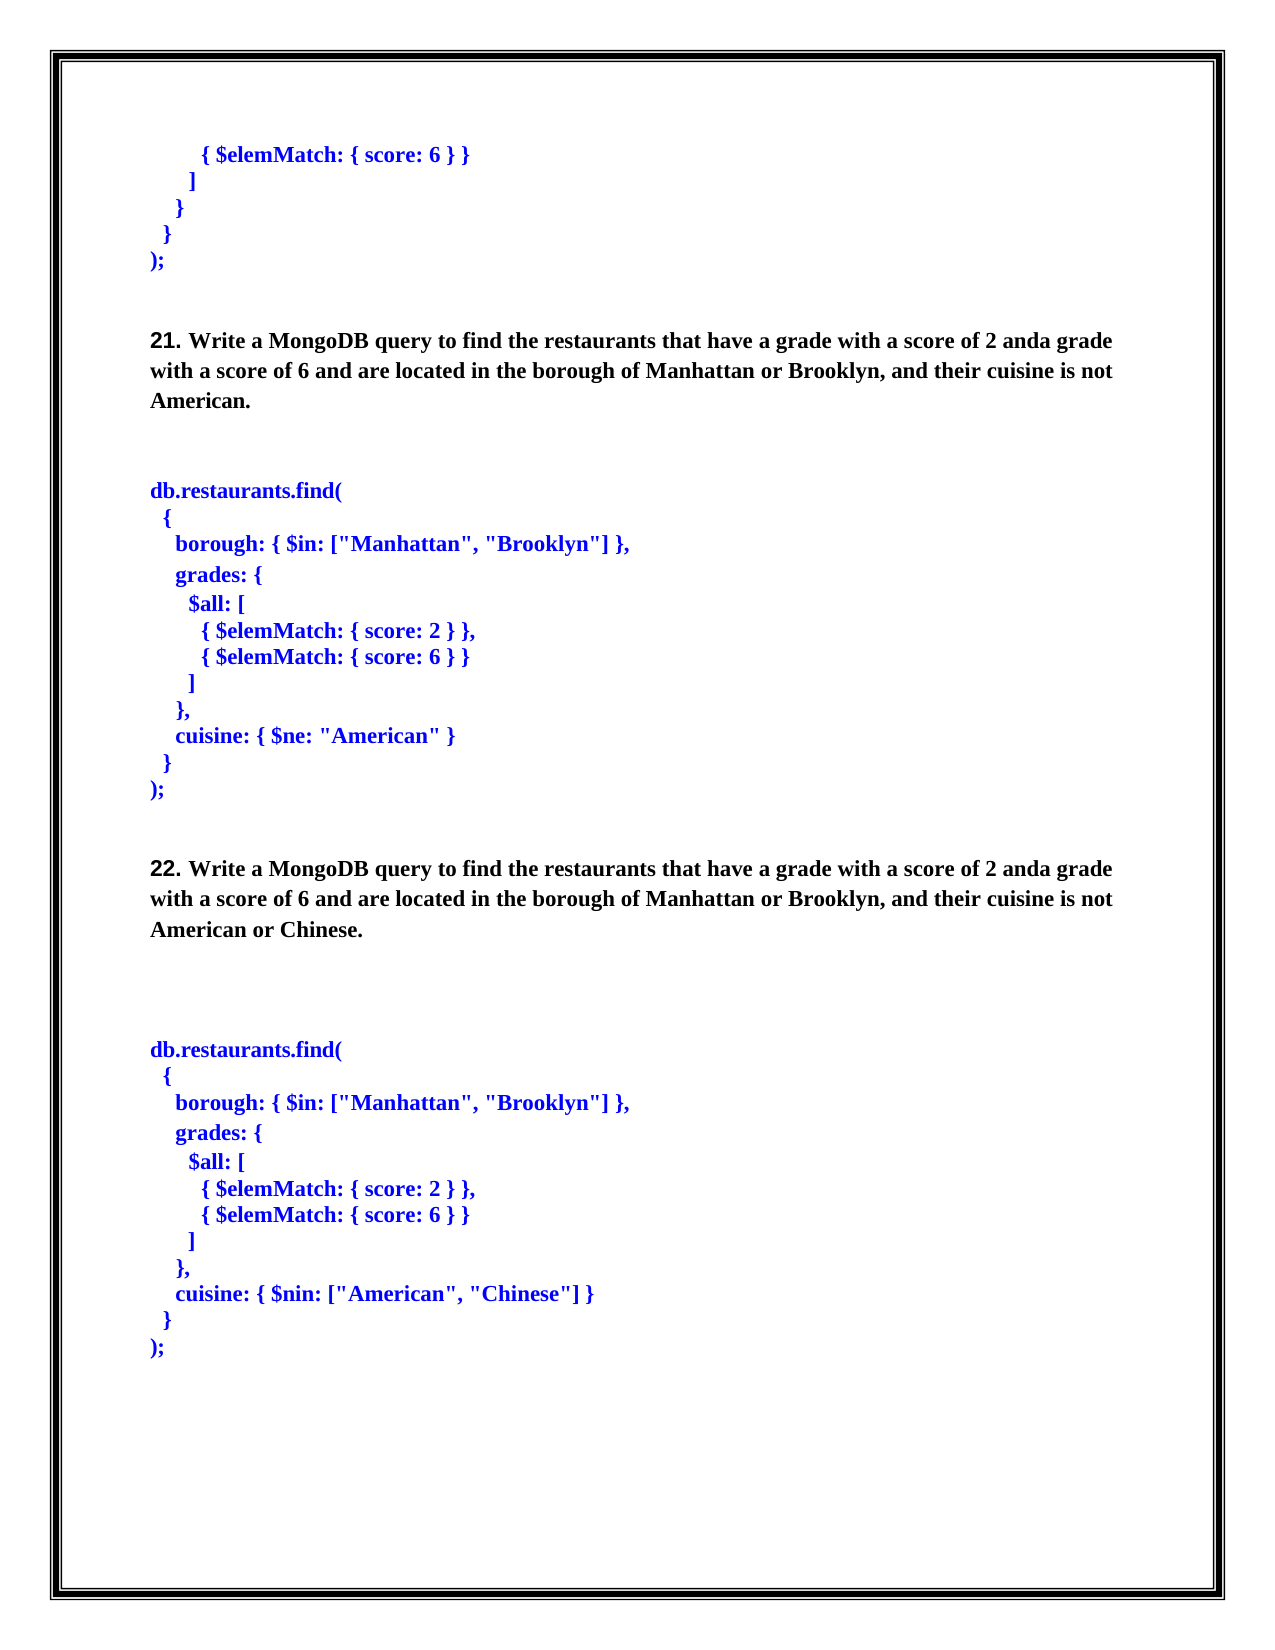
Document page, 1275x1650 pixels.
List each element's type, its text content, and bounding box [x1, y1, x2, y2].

text db.restaurants.find( [150, 1036, 1146, 1062]
text ); [150, 1333, 1146, 1359]
text ] [139, 670, 196, 696]
text { $elemMatch: { score: 2 } }, [201, 617, 1146, 644]
text borough: { $in: ["Manhattan", "Brooklyn"] }, grades: { [175, 531, 696, 587]
text ); [150, 247, 1146, 273]
text { $elemMatch: { score: 6 } } [201, 142, 1146, 168]
text cuisine: { $ne: "American" } [175, 722, 1146, 749]
text ] [139, 1228, 196, 1254]
text { [163, 1062, 1146, 1089]
text cuisine: { $nin: ["American", "Chinese"] } [175, 1280, 1146, 1307]
text ] [188, 168, 1146, 194]
text borough: { $in: ["Manhattan", "Brooklyn"] }, grades: { [175, 1089, 696, 1145]
text $all: [ [188, 591, 1146, 617]
text }, [139, 696, 190, 722]
text { $elemMatch: { score: 6 } } [201, 1201, 1146, 1228]
list Write a MongoDB query to find the restaurants that have a grade with a score of 2 anda grade with a score of 6 and are located in the borough of Manhattan or Brooklyn, and their cuisine is not American. [150, 327, 1113, 414]
text { [163, 504, 1146, 530]
text { $elemMatch: { score: 2 } }, [201, 1175, 1146, 1201]
text db.restaurants.find( [150, 478, 1146, 504]
list Write a MongoDB query to find the restaurants that have a grade with a score of 2 anda grade with a score of 6 and are located in the borough of Manhattan or Brooklyn, and their cuisine is not American or Chinese. [150, 855, 1113, 942]
text } [163, 1307, 1146, 1333]
text }, [139, 1254, 190, 1280]
text } [175, 194, 1146, 220]
text } [163, 749, 1146, 775]
text } [163, 221, 1146, 247]
text $all: [ [188, 1149, 1146, 1175]
text ); [150, 775, 1146, 801]
text { $elemMatch: { score: 6 } } [201, 644, 1146, 670]
